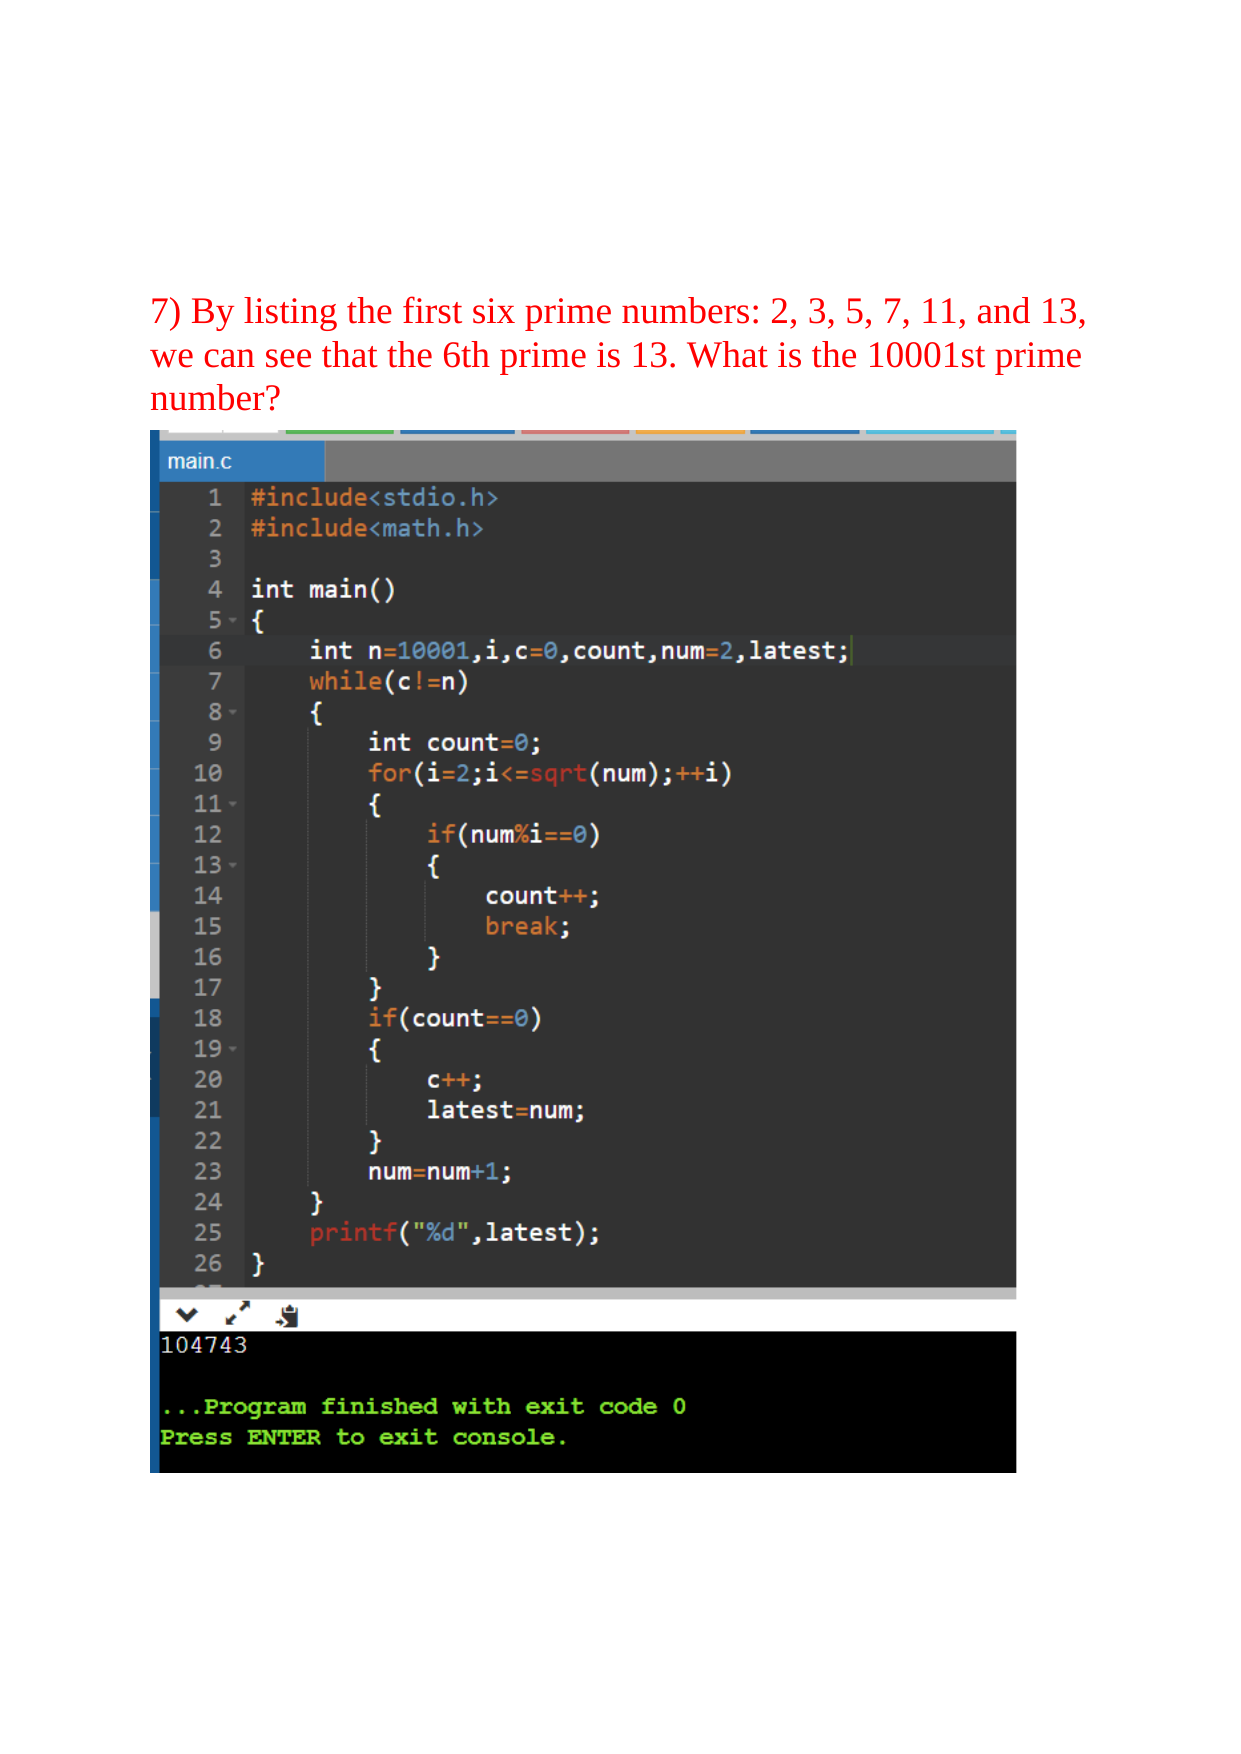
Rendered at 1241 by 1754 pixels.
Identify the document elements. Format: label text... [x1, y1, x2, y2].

text 7) By listing the first six prime numbers: 2, 3, 5, 7, 11, and 13, we can see that the 6th prime is 13. What is the 10001st prime number? [150, 289, 1090, 418]
picture [150, 430, 1017, 1473]
